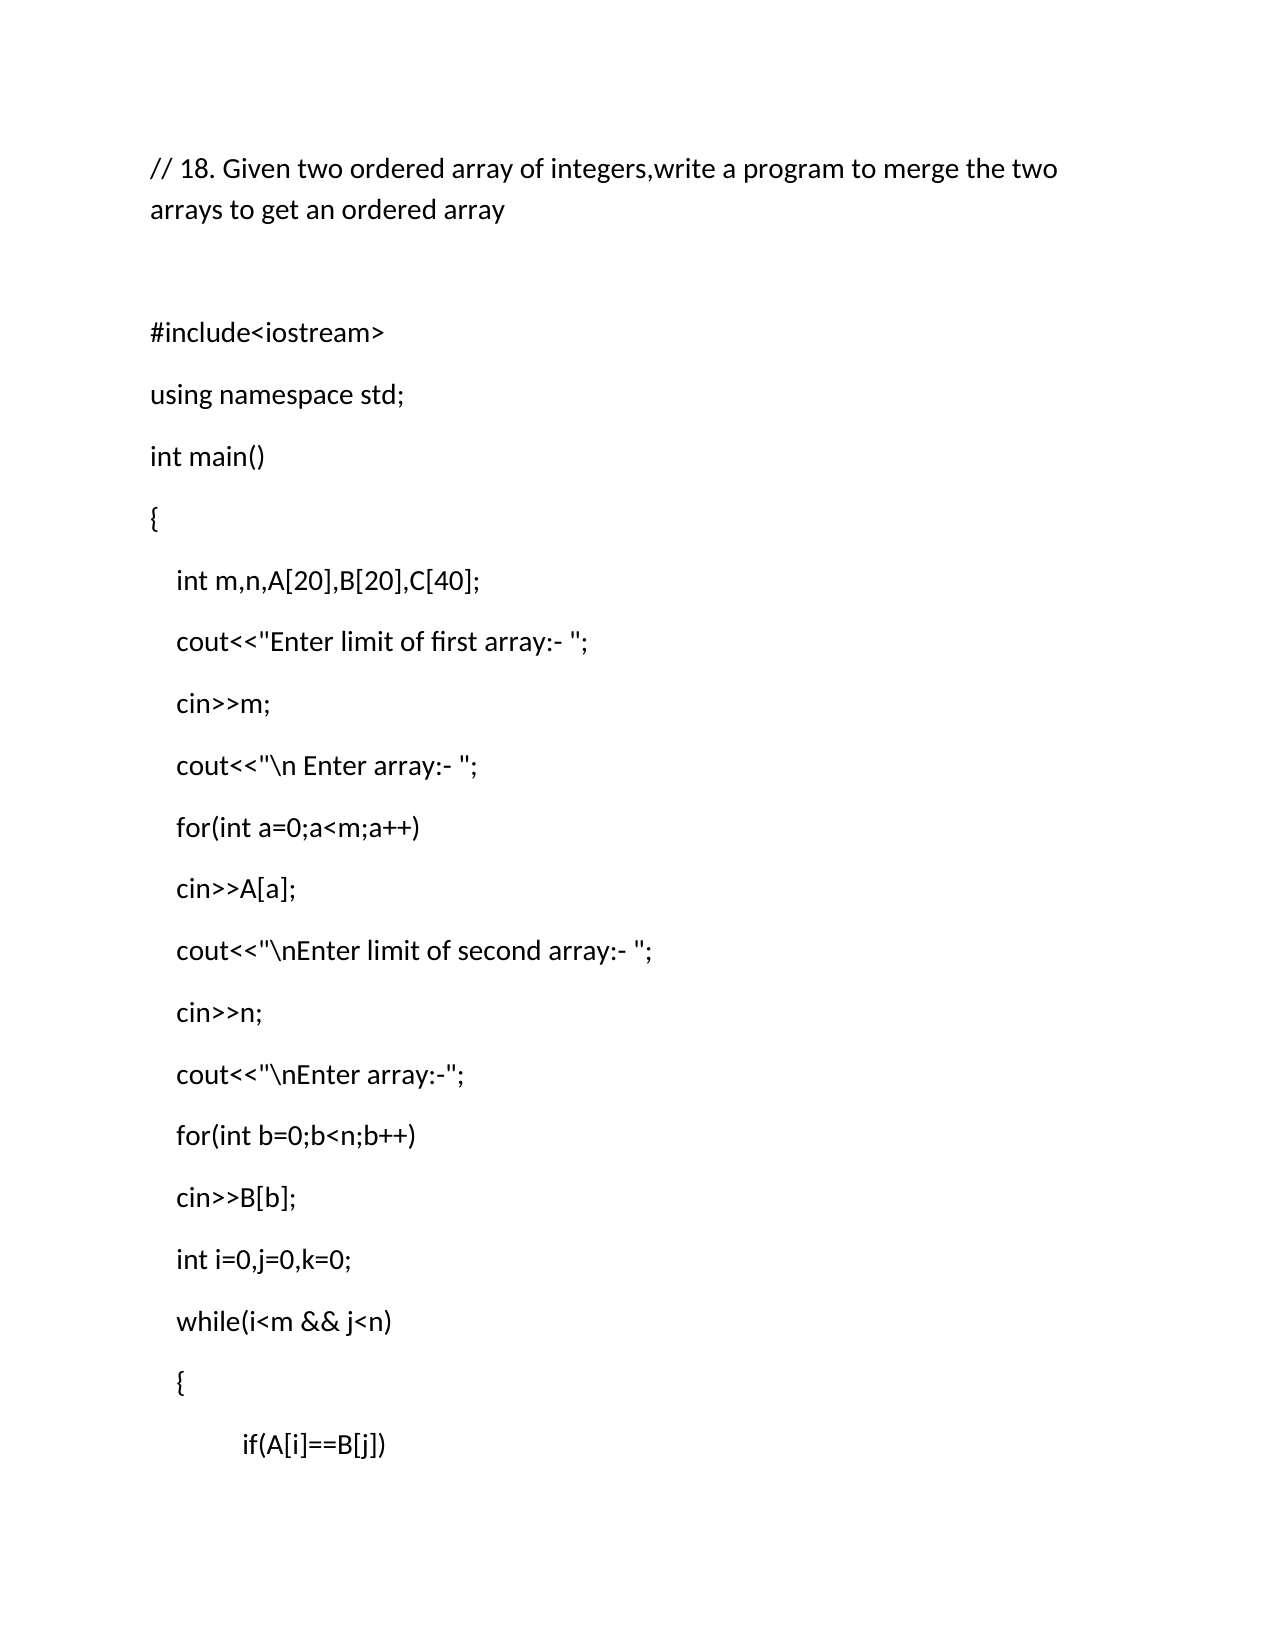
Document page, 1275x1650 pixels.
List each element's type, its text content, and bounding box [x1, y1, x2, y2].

text while(i<m && j<n) [150, 1303, 1125, 1338]
text int main() [150, 438, 1125, 474]
text for(int b=0;b<n;b++) [150, 1117, 1125, 1153]
text int i=0,j=0,k=0; [150, 1241, 1125, 1277]
text // 18. Given two ordered array of integers,write a program to merge the two arrays to get an ordered array [150, 150, 1125, 227]
text cout<<"\nEnter limit of second array:- "; [150, 932, 1125, 968]
text if(A[i]==B[j]) [150, 1426, 1125, 1462]
text cin>>B[b]; [150, 1179, 1125, 1215]
text #include<iostream> [150, 314, 1125, 350]
text cin>>n; [150, 994, 1125, 1029]
text { [150, 500, 1125, 535]
text cout<<"\nEnter array:-"; [150, 1056, 1125, 1091]
text cin>>A[a]; [150, 870, 1125, 906]
text cin>>m; [150, 685, 1125, 721]
text int m,n,A[20],B[20],C[40]; [150, 562, 1125, 597]
text { [150, 1364, 1125, 1400]
text for(int a=0;a<m;a++) [150, 809, 1125, 844]
text cout<<"\n Enter array:- "; [150, 747, 1125, 782]
text cout<<"Enter limit of first array:- "; [150, 623, 1125, 659]
text using namespace std; [150, 376, 1125, 412]
